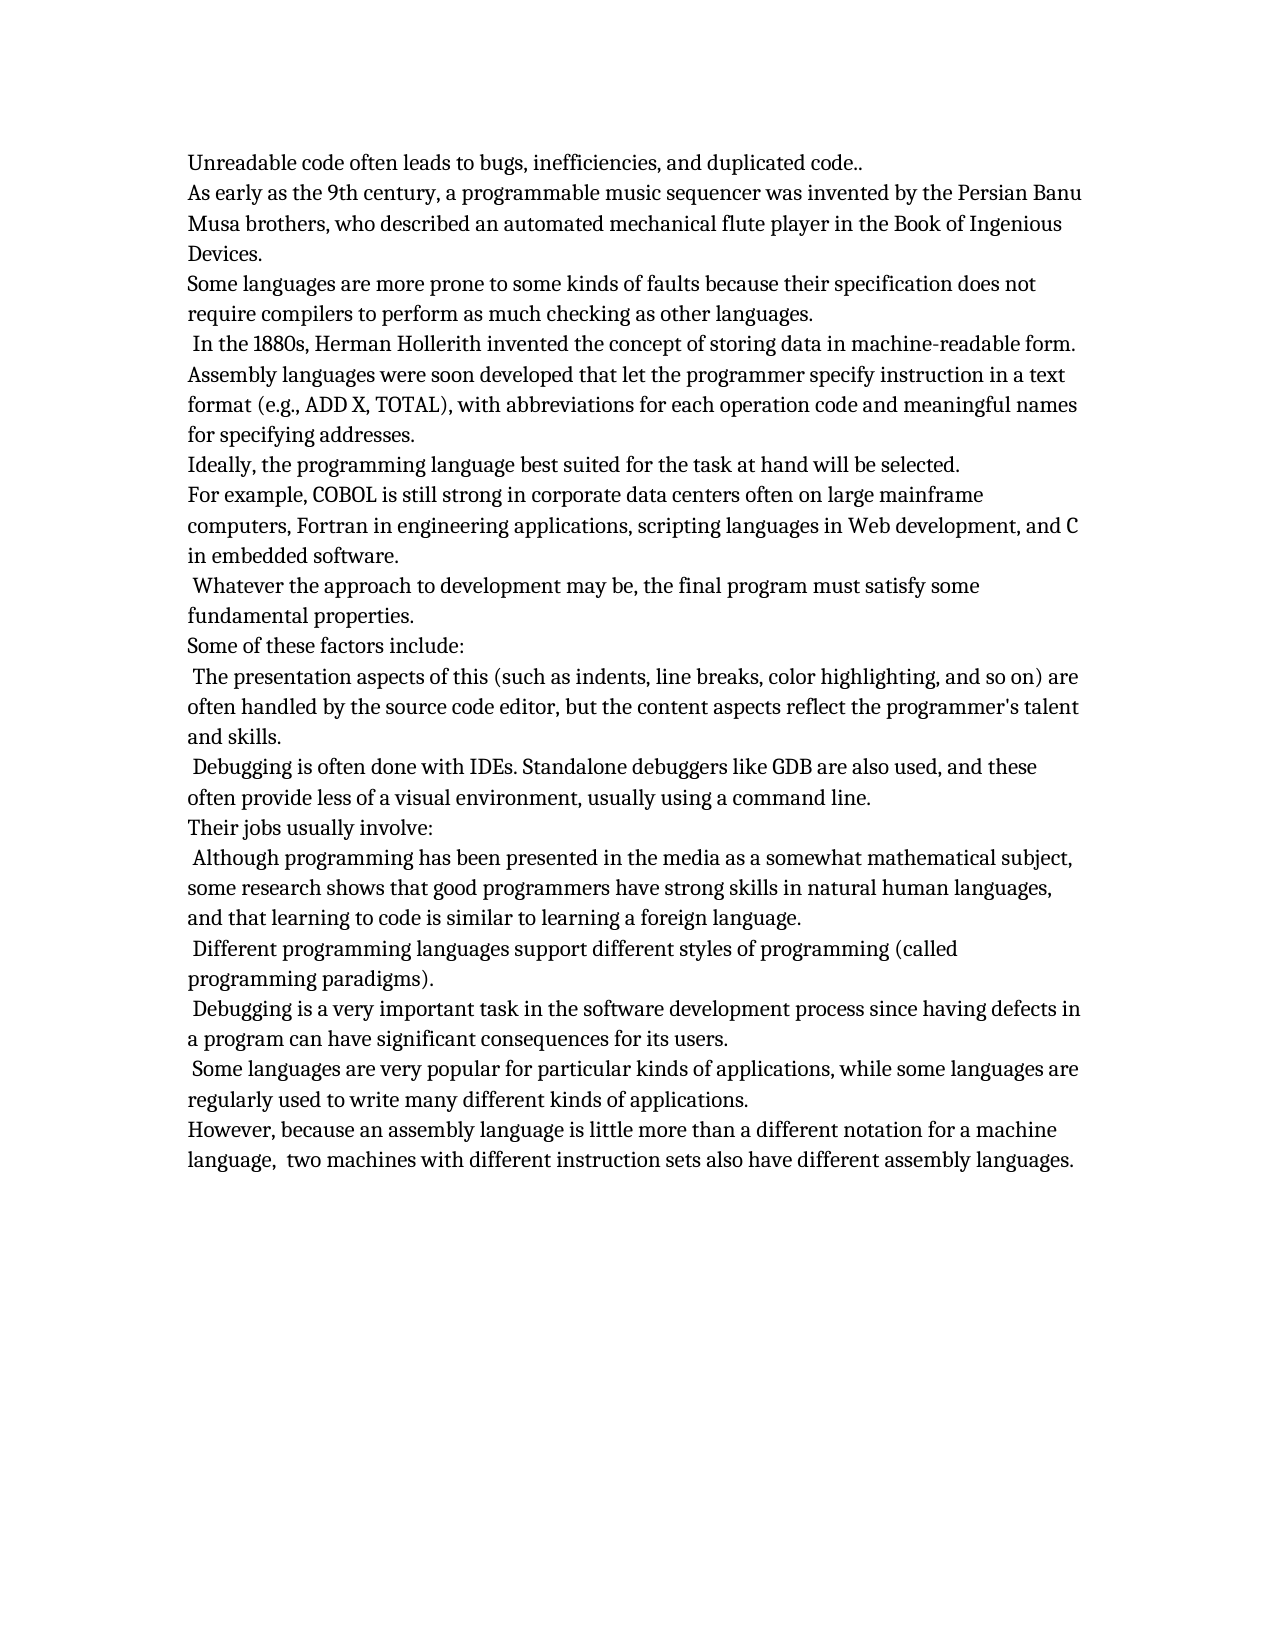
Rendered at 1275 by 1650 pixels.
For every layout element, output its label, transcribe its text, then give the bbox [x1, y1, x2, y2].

text Unreadable code often leads to bugs, inefficiencies, and duplicated code.. As early as the 9th century, a programmable music sequencer was invented by the Persian Banu Musa brothers, who described an automated mechanical flute player in the Book of Ingenious Devices. Some languages are more prone to some kinds of faults because their specification does not require compilers to perform as much checking as other languages. In the 1880s, Herman Hollerith invented the concept of storing data in machine-readable form. Assembly languages were soon developed that let the programmer specify instruction in a text format (e.g., ADD X, TOTAL), with abbreviations for each operation code and meaningful names for specifying addresses. Ideally, the programming language best suited for the task at hand will be selected. For example, COBOL is still strong in corporate data centers often on large mainframe computers, Fortran in engineering applications, scripting languages in Web development, and C in embedded software. Whatever the approach to development may be, the final program must satisfy some fundamental properties. Some of these factors include: The presentation aspects of this (such as indents, line breaks, color highlighting, and so on) are often handled by the source code editor, but the content aspects reflect the programmer's talent and skills. Debugging is often done with IDEs. Standalone debuggers like GDB are also used, and these often provide less of a visual environment, usually using a command line. Their jobs usually involve: Although programming has been presented in the media as a somewhat mathematical subject, some research shows that good programmers have strong skills in natural human languages, and that learning to code is similar to learning a foreign language. Different programming languages support different styles of programming (called programming paradigms). Debugging is a very important task in the software development process since having defects in a program can have significant consequences for its users. Some languages are very popular for particular kinds of applications, while some languages are regularly used to write many different kinds of applications. However, because an assembly language is little more than a different notation for a machine language, two machines with different instruction sets also have different assembly languages. [187, 150, 1087, 1173]
